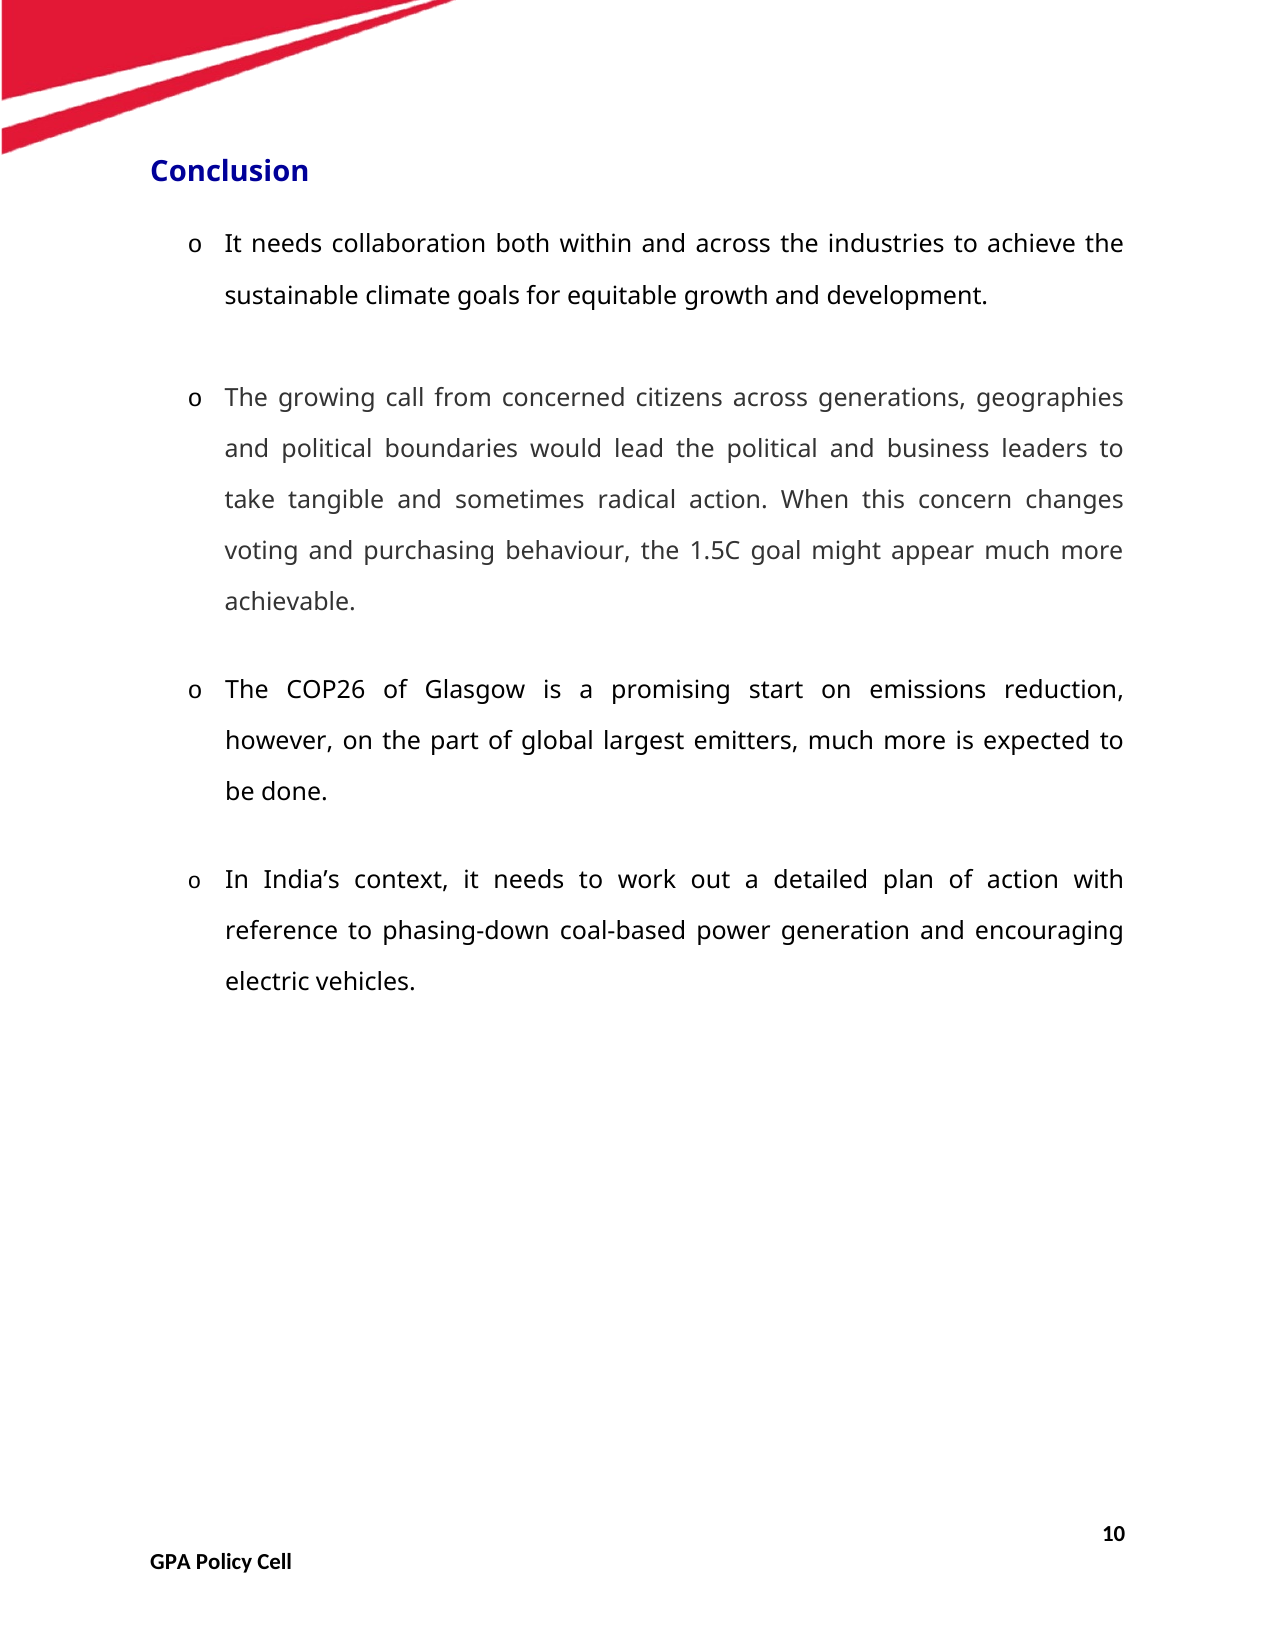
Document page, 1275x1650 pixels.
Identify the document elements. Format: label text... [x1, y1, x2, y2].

text Conclusion [150, 150, 1125, 190]
list It needs collaboration both within and across the industries to achieve the sustainable climate goals for equitable growth and development. [187, 226, 1125, 311]
picture [1, 0, 633, 266]
list In India’s context, it needs to work out a detailed plan of action with reference to phasing-down coal-based power generation and encouraging electric vehicles. [187, 862, 1125, 998]
list The COP26 of Glasgow is a promising start on emissions reduction, however, on the part of global largest emitters, much more is expected to be done. [187, 672, 1125, 808]
list The growing call from concerned citizens across generations, geographies and political boundaries would lead the political and business leaders to take tangible and sometimes radical action. When this concern changes voting and purchasing behaviour, the 1.5C goal might appear much more achievable. [187, 379, 1125, 618]
